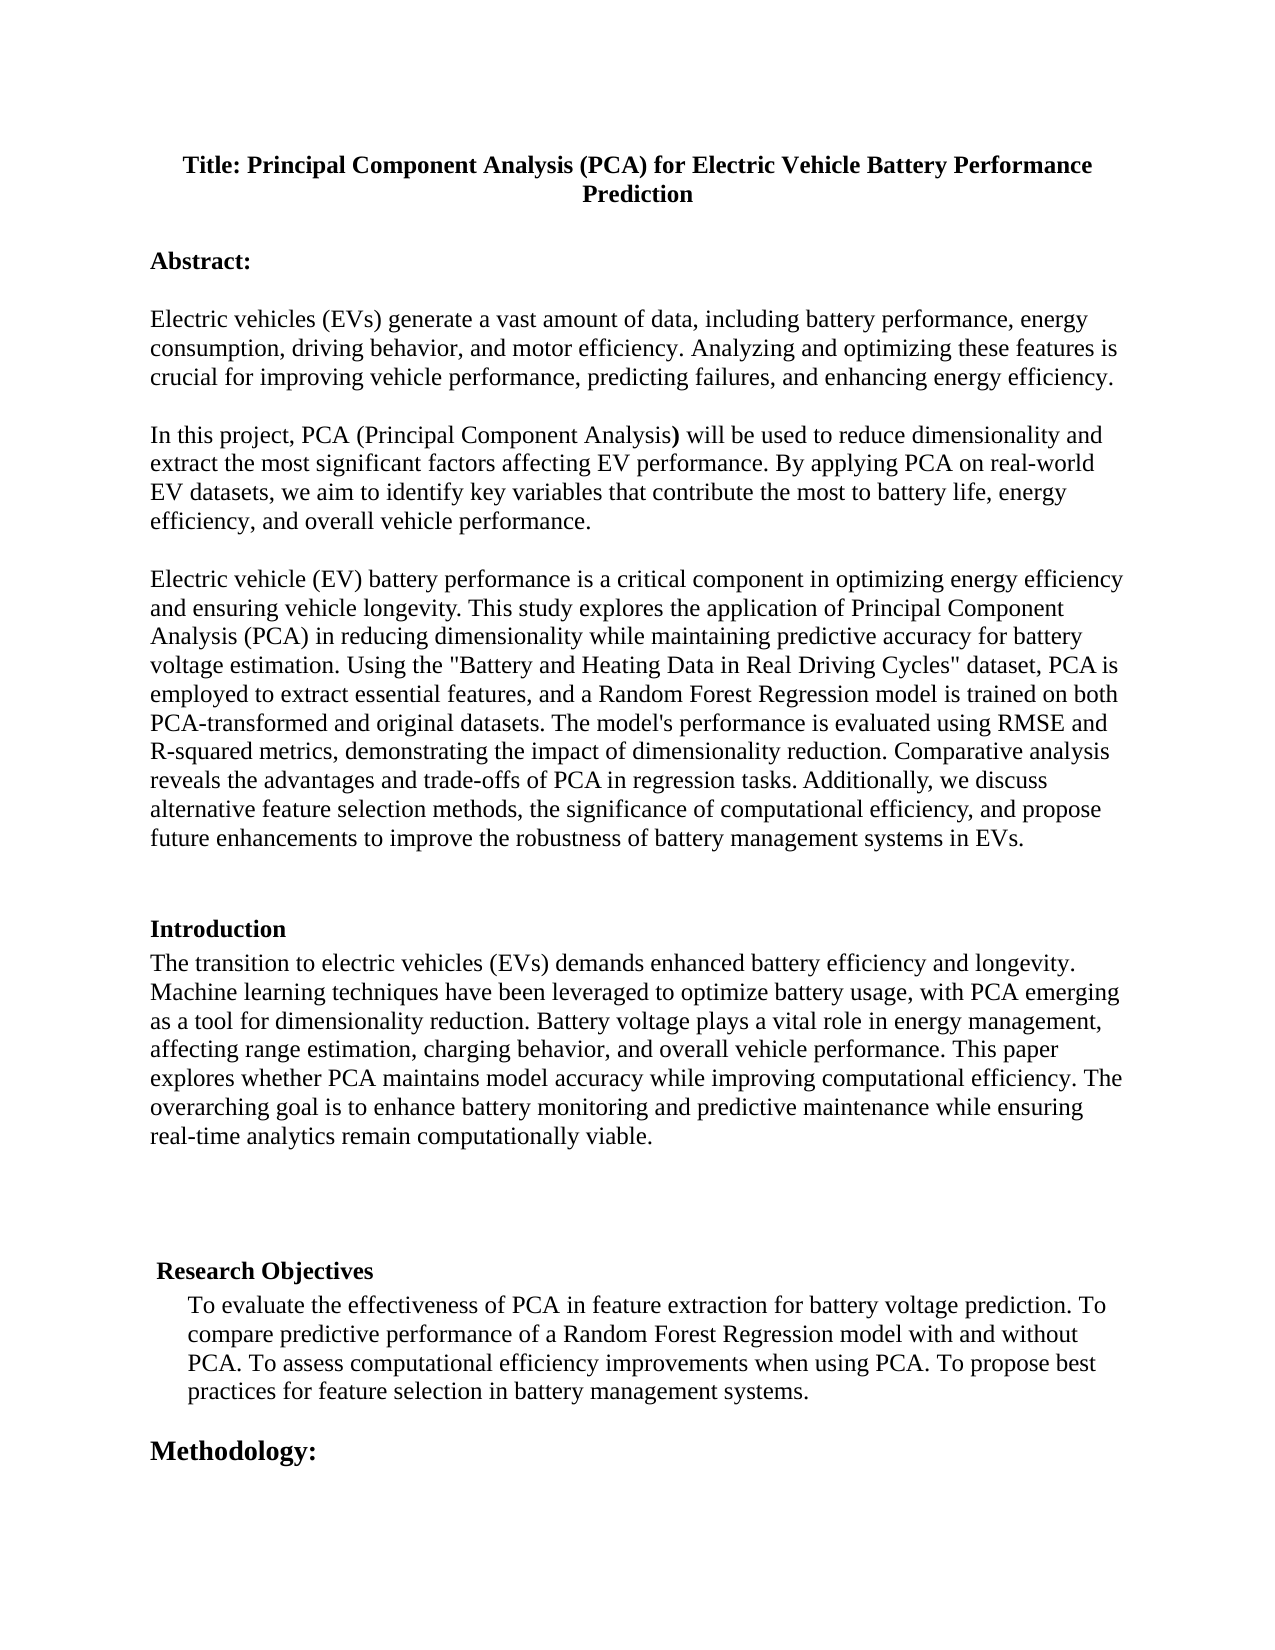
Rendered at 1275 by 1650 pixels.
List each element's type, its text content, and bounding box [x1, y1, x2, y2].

text Introduction [150, 914, 1125, 943]
text Title: Principal Component Analysis (PCA) for Electric Vehicle Battery Performance Prediction [150, 150, 1125, 207]
text The transition to electric vehicles (EVs) demands enhanced battery efficiency and longevity. Machine learning techniques have been leveraged to optimize battery usage, with PCA emerging as a tool for dimensionality reduction. Battery voltage plays a vital role in energy management, affecting range estimation, charging behavior, and overall vehicle performance. This paper explores whether PCA maintains model accuracy while improving computational efficiency. The overarching goal is to enhance battery monitoring and predictive maintenance while ensuring real-time analytics remain computationally viable. [150, 948, 1125, 1149]
text Research Objectives [150, 1256, 1125, 1285]
text Electric vehicles (EVs) generate a vast amount of data, including battery performance, energy consumption, driving behavior, and motor efficiency. Analyzing and optimizing these features is crucial for improving vehicle performance, predicting failures, and enhancing energy efficiency. [150, 304, 1125, 391]
text Electric vehicle (EV) battery performance is a critical component in optimizing energy efficiency and ensuring vehicle longevity. This study explores the application of Principal Component Analysis (PCA) in reducing dimensionality while maintaining predictive accuracy for battery voltage estimation. Using the "Battery and Heating Data in Real Driving Cycles" dataset, PCA is employed to extract essential features, and a Random Forest Regression model is trained on both PCA-transformed and original datasets. The model's performance is evaluated using RMSE and R-squared metrics, demonstrating the impact of dimensionality reduction. Comparative analysis reveals the advantages and trade-offs of PCA in regression tasks. Additionally, we discuss alternative feature selection methods, the significance of computational efficiency, and propose future enhancements to improve the robustness of battery management systems in EVs. [150, 564, 1125, 851]
text Methodology: [150, 1434, 1125, 1467]
text Abstract: [150, 246, 1125, 275]
text In this project, PCA (Principal Component Analysis) will be used to reduce dimensionality and extract the most significant factors affecting EV performance. By applying PCA on real-world EV datasets, we aim to identify key variables that contribute the most to battery life, energy efficiency, and overall vehicle performance. [150, 420, 1125, 535]
text To evaluate the effectiveness of PCA in feature extraction for battery voltage prediction. To compare predictive performance of a Random Forest Regression model with and without PCA. To assess computational efficiency improvements when using PCA. To propose best practices for feature selection in battery management systems. [187, 1290, 1125, 1405]
